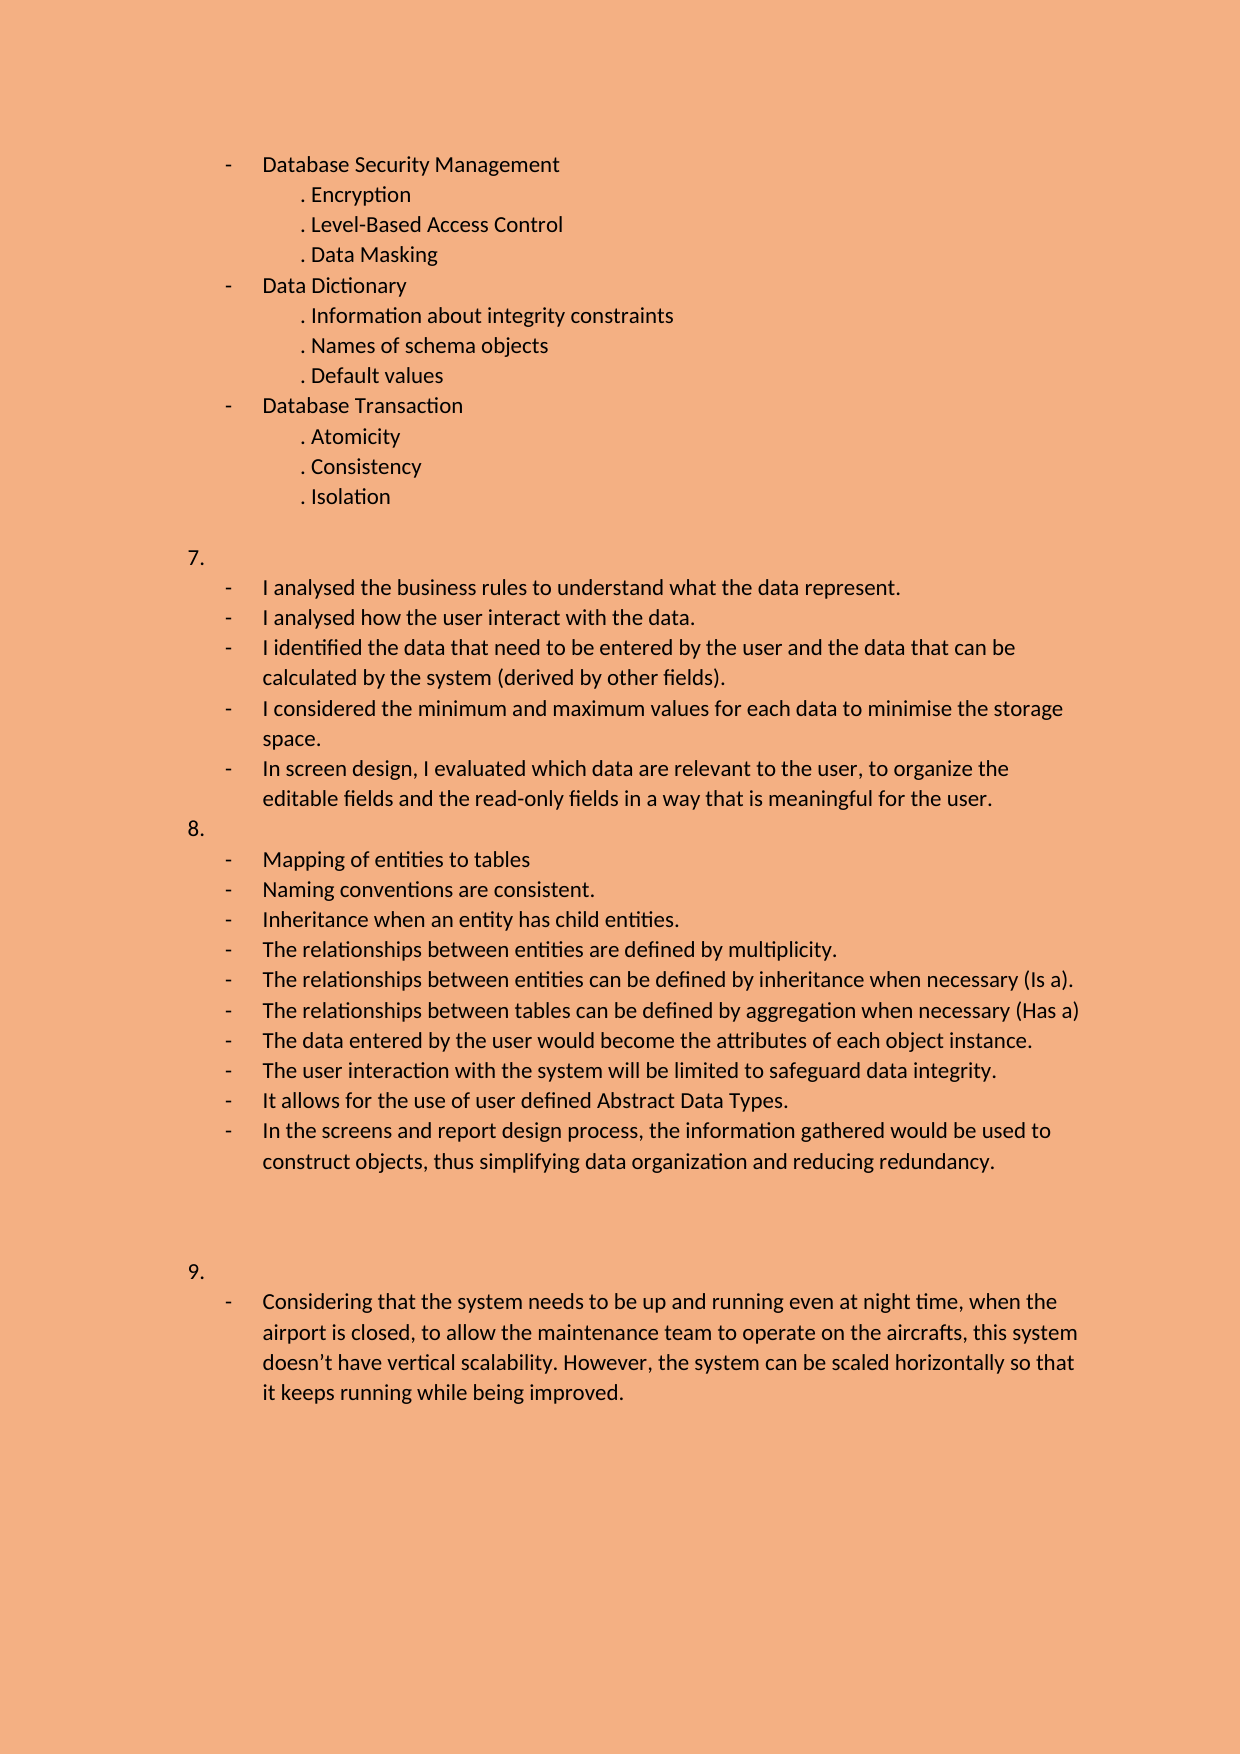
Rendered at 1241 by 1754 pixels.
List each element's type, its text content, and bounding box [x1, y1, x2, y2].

list The relationships between entities can be defined by inheritance when necessary (Is a). [225, 966, 1090, 994]
list The data entered by the user would become the attributes of each object instance. [225, 1026, 1090, 1054]
list It allows for the use of user defined Abstract Data Types. [225, 1086, 1090, 1114]
list . Isolation [300, 482, 1090, 510]
list In screen design, I evaluated which data are relevant to the user, to organize the editable fields and the read-only fields in a way that is meaningful for the user. [225, 754, 1090, 812]
list . Names of schema objects [262, 331, 1090, 359]
list . Level-Based Access Control [262, 210, 1090, 238]
list The relationships between entities are defined by multiplicity. [225, 935, 1090, 963]
list Naming conventions are consistent. [225, 875, 1090, 903]
list Database Security Management [225, 150, 1090, 178]
list . Encryption [262, 180, 1090, 208]
list I analysed the business rules to understand what the data represent. [225, 573, 1090, 601]
list I analysed how the user interact with the data. [225, 603, 1090, 631]
list The user interaction with the system will be limited to safeguard data integrity. [225, 1056, 1090, 1084]
list Database Transaction [225, 392, 1090, 420]
list The relationships between tables can be defined by aggregation when necessary (Has a) [225, 996, 1090, 1024]
list . Default values [262, 361, 1090, 389]
list I identified the data that need to be entered by the user and the data that can be calculated by the system (derived by other fields). [225, 633, 1090, 692]
list I considered the minimum and maximum values for each data to minimise the storage space. [225, 694, 1090, 752]
list Data Dictionary [225, 271, 1090, 299]
list Considering that the system needs to be up and running even at night time, when the airport is closed, to allow the maintenance team to operate on the aircrafts, this system doesn’t have vertical scalability. However, the system can be scaled horizontally so that it keeps running while being improved. [225, 1287, 1090, 1406]
list Inheritance when an entity has child entities. [225, 905, 1090, 933]
list . Information about integrity constraints [262, 301, 1090, 329]
list In the screens and report design process, the information gathered would be used to construct objects, thus simplifying data organization and reducing redundancy. [225, 1117, 1090, 1175]
list . Atomicity [300, 422, 1090, 450]
list Mapping of entities to tables [225, 845, 1090, 873]
list . Consistency [300, 452, 1090, 480]
list . Data Masking [262, 241, 1090, 269]
